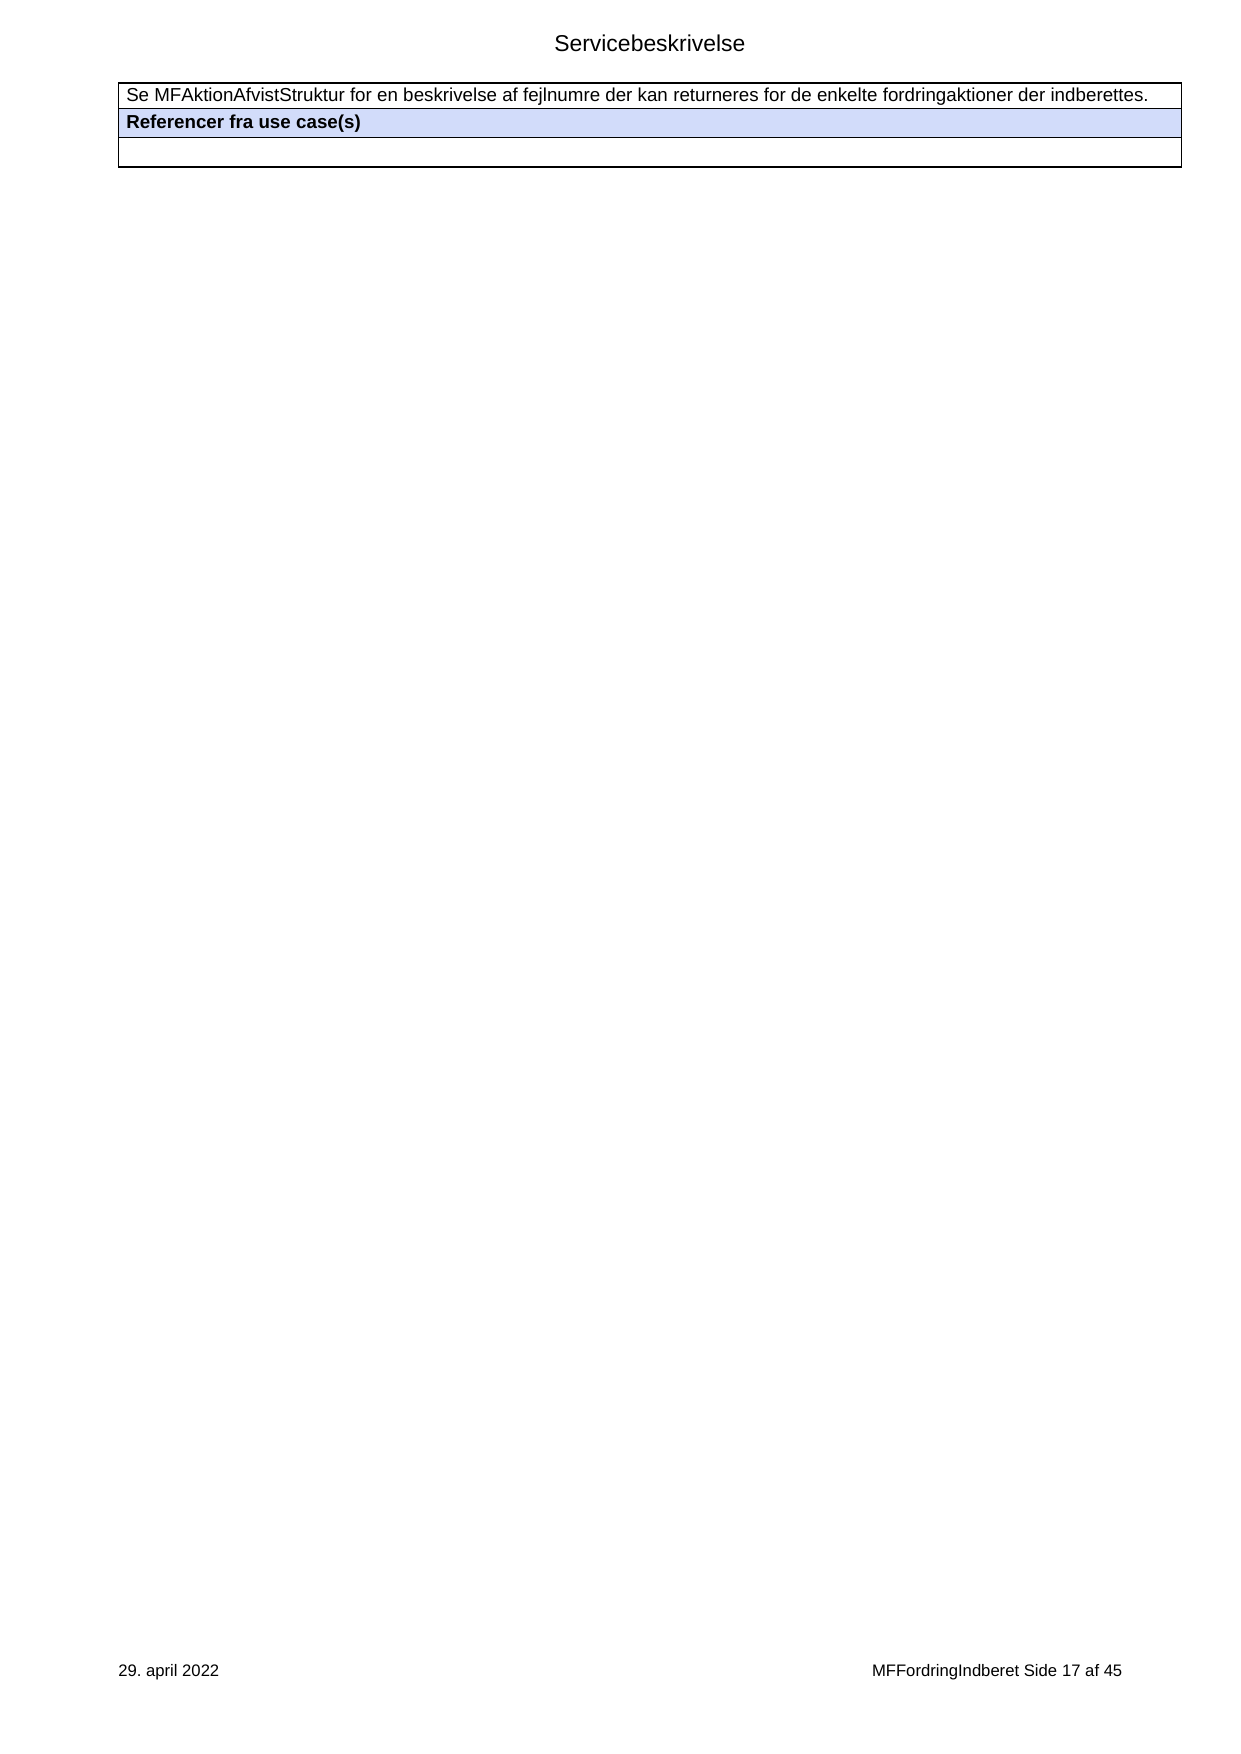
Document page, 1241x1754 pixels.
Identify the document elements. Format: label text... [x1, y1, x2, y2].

table_cell [119, 138, 1181, 166]
table_cell Referencer fra use case(s) [119, 109, 1181, 137]
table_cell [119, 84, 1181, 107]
